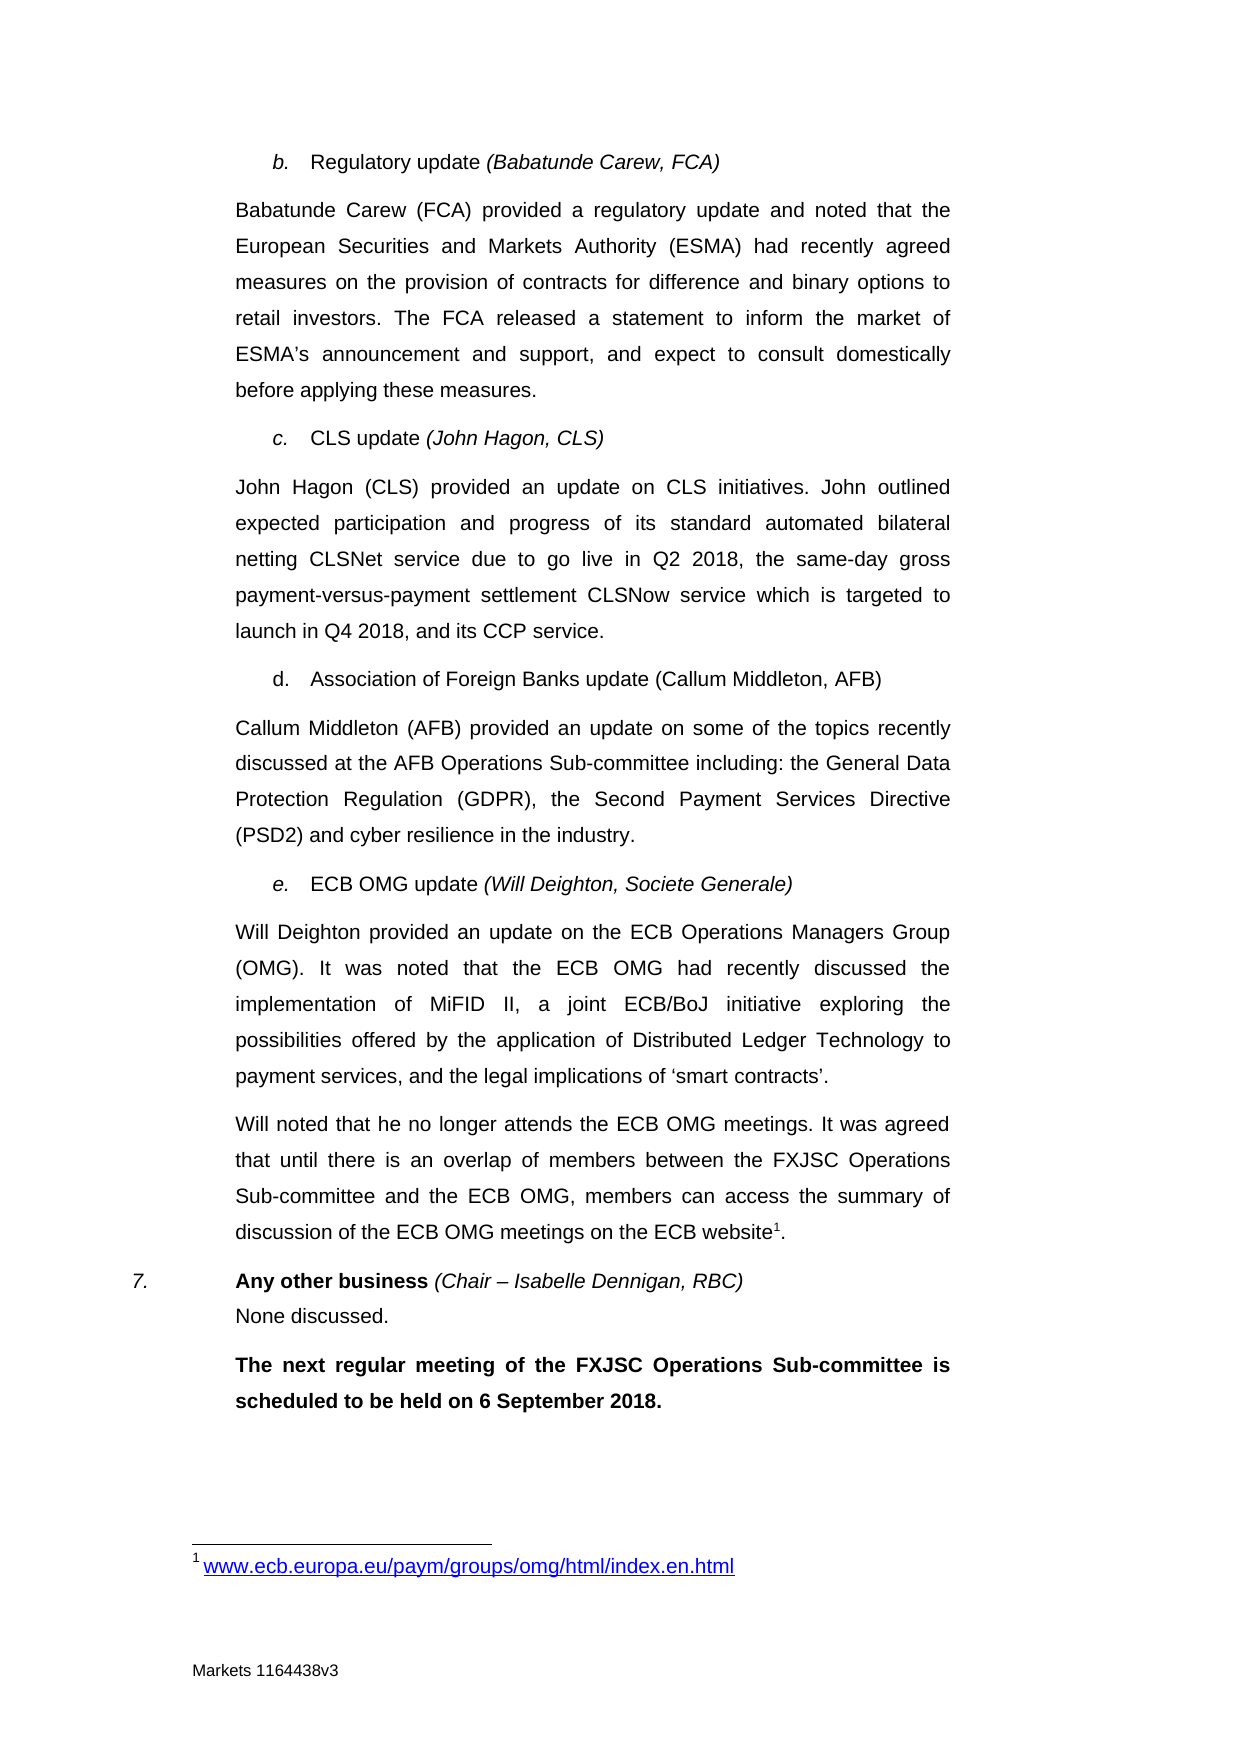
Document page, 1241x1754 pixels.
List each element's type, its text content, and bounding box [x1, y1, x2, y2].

subtitle The next regular meeting of the FXJSC Operations Sub-committee is scheduled to be held on 6 September 2018. [235, 1353, 951, 1413]
text Will noted that he no longer attends the ECB OMG meetings. It was agreed that until there is an overlap of members between the FXJSC Operations Sub-committee and the ECB OMG, members can access the summary of discussion of the ECB OMG meetings on the ECB website1. [235, 1112, 951, 1244]
text Will Deighton provided an update on the ECB Operations Managers Group (OMG). It was noted that the ECB OMG had recently discussed the implementation of MiFID II, a joint ECB/BoJ initiative exploring the possibilities offered by the application of Distributed Ledger Technology to payment services, and the legal implications of ‘smart contracts’. [235, 920, 951, 1088]
list Any other business (Chair – Isabelle Dennigan, RBC) [131, 1268, 1136, 1292]
text Babatunde Carew (FCA) provided a regulatory update and noted that the European Securities and Markets Authority (ESMA) had recently agreed measures on the provision of contracts for difference and binary options to retail investors. The FCA released a statement to inform the market of ESMA’s announcement and support, and expect to consult domestically before applying these measures. [235, 198, 951, 402]
text Callum Middleton (AFB) provided an update on some of the topics recently discussed at the AFB Operations Sub-committee including: the General Data Protection Regulation (GDPR), the Second Payment Services Directive (PSD2) and cyber resilience in the industry. [235, 715, 951, 847]
list Association of Foreign Banks update (Callum Middleton, AFB) [272, 667, 1136, 691]
list CLS update (John Hagon, CLS) [272, 426, 1136, 450]
list ECB OMG update (Will Deighton, Societe Generale) [272, 872, 1136, 896]
text 1 www.ecb.europa.eu/paym/groups/omg/html/index.en.html [192, 1544, 1136, 1578]
list Regulatory update (Babatunde Carew, FCA) [272, 150, 1136, 174]
text John Hagon (CLS) provided an update on CLS initiatives. John outlined expected participation and progress of its standard automated bilateral netting CLSNet service due to go live in Q2 2018, the same-day gross payment-versus-payment settlement CLSNow service which is targeted to launch in Q4 2018, and its CCP service. [235, 475, 951, 642]
text None discussed. [235, 1304, 1136, 1328]
